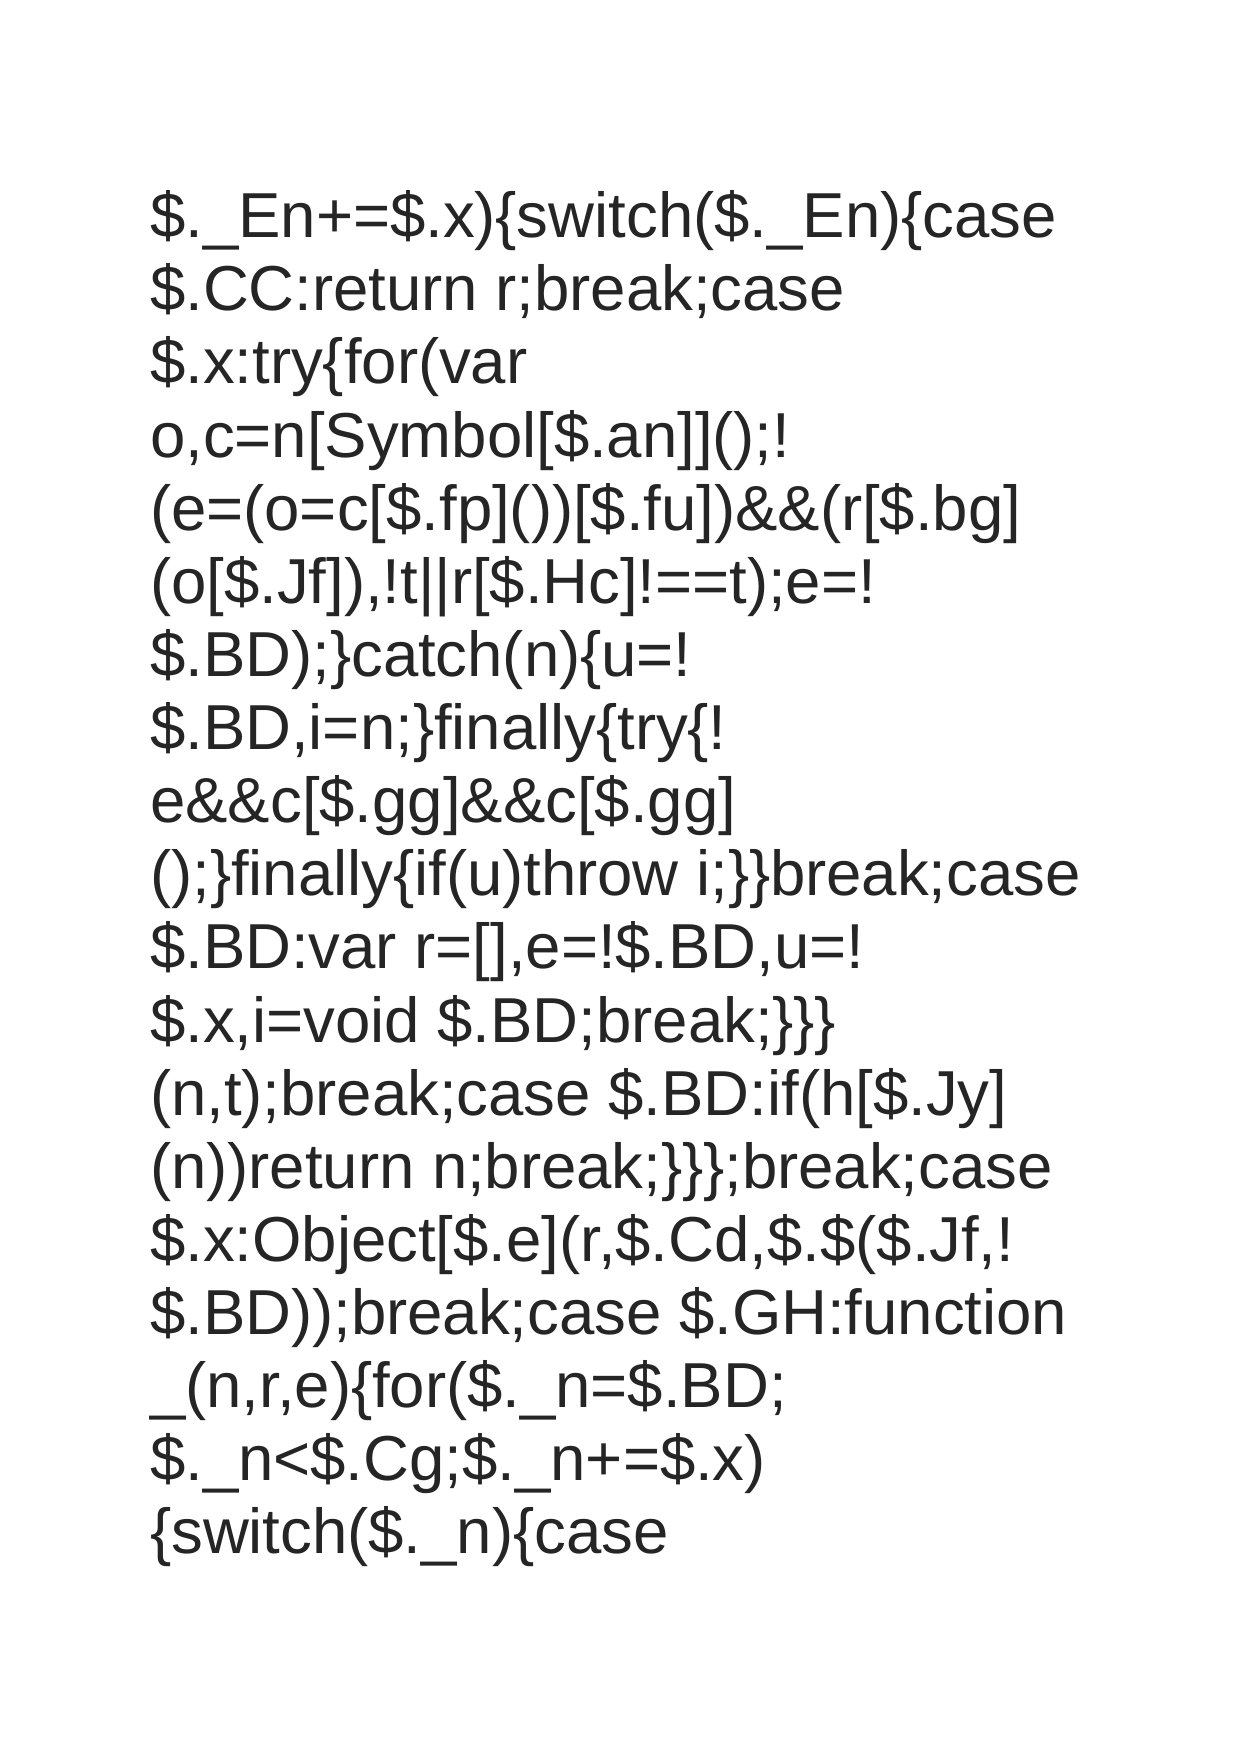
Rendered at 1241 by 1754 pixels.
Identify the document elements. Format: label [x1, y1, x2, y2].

text [150, 184, 1090, 1573]
